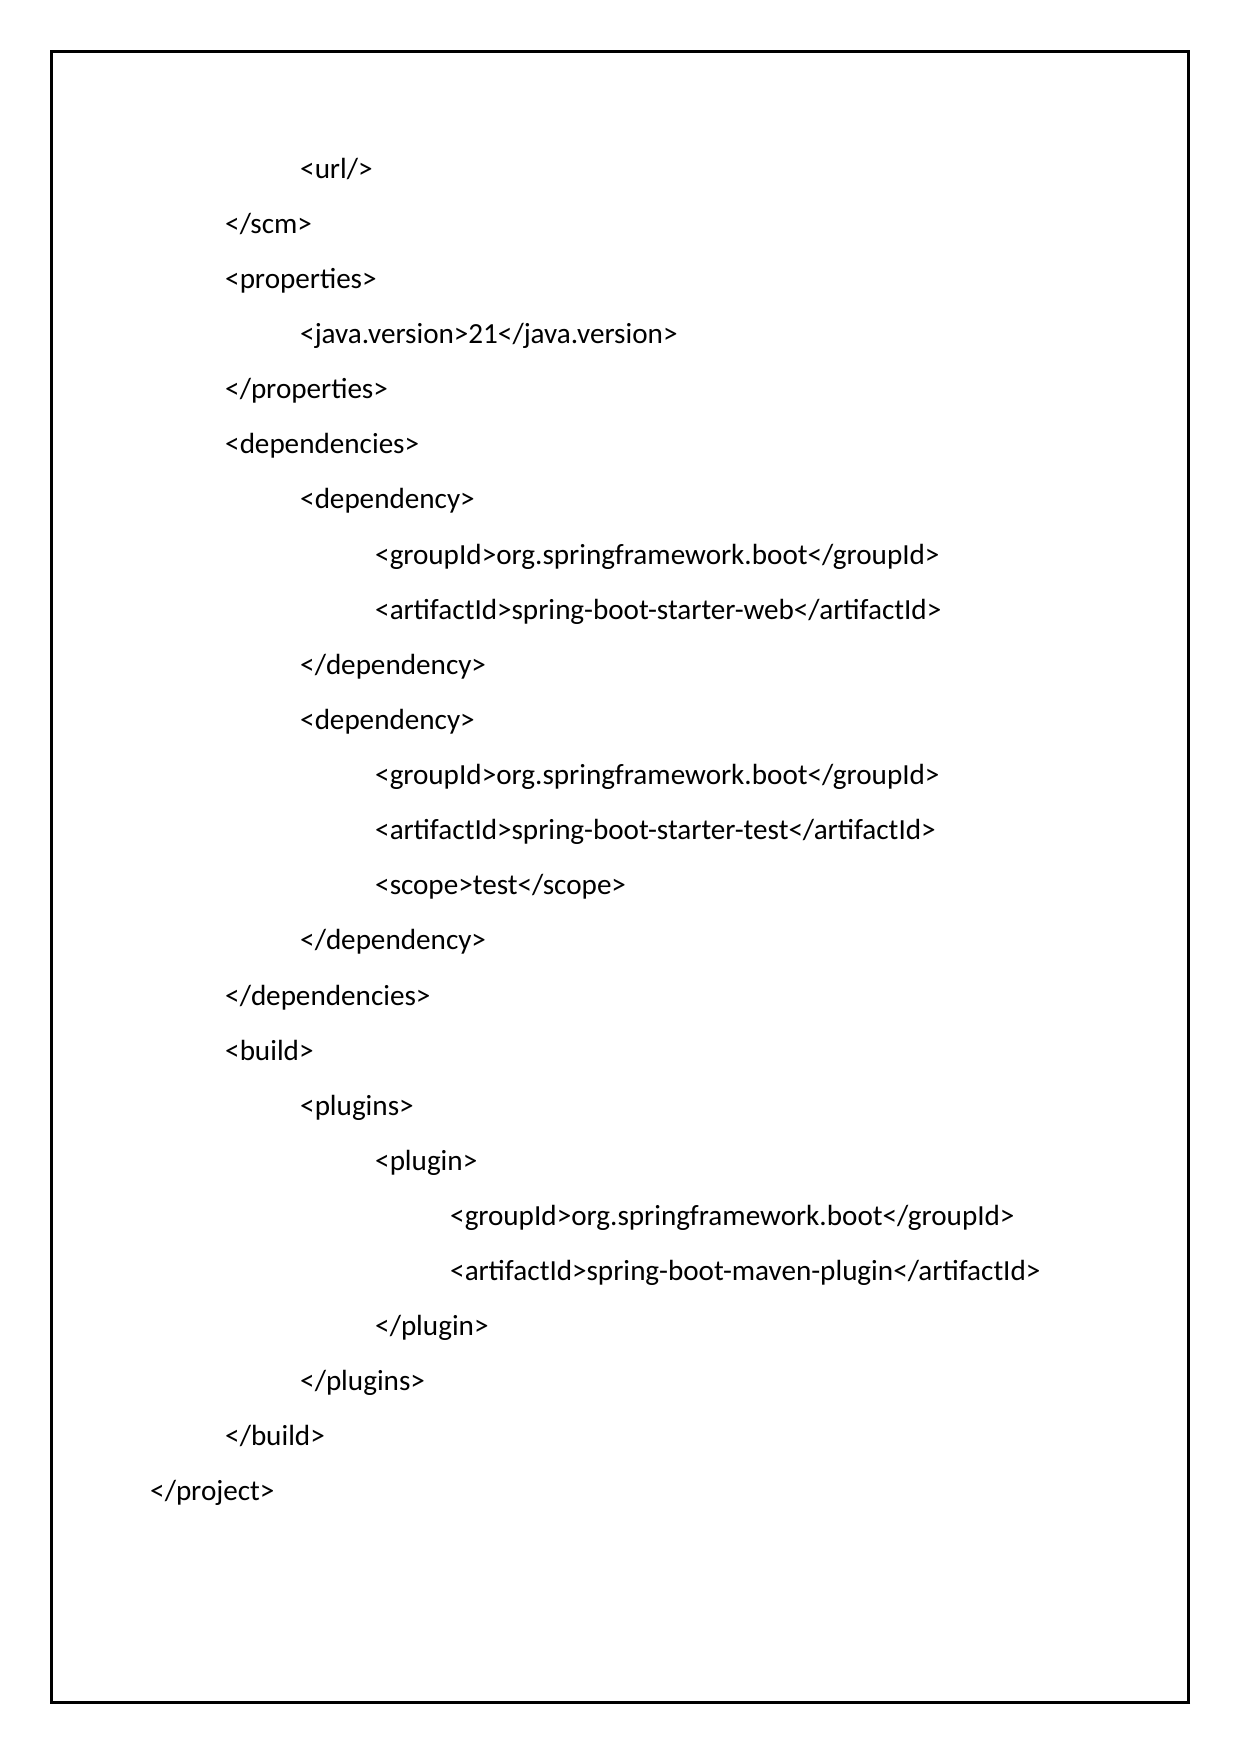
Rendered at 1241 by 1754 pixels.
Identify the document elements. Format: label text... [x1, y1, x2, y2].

text </dependency> [150, 921, 1090, 957]
text <dependencies> [150, 426, 1090, 461]
text <artifactId>spring-boot-starter-web</artifactId> [150, 591, 1090, 626]
text </project> [150, 1472, 1090, 1508]
text <build> [150, 1032, 1090, 1067]
text <plugin> [150, 1142, 1090, 1177]
text </dependencies> [150, 977, 1090, 1012]
text <dependency> [150, 481, 1090, 516]
text <groupId>org.springframework.boot</groupId> [150, 536, 1090, 571]
text <scope>test</scope> [150, 866, 1090, 902]
text <plugins> [150, 1087, 1090, 1122]
text </build> [150, 1417, 1090, 1453]
text <artifactId>spring-boot-maven-plugin</artifactId> [150, 1252, 1090, 1288]
text <properties> [150, 260, 1090, 296]
text </plugin> [150, 1307, 1090, 1343]
text <java.version>21</java.version> [150, 315, 1090, 351]
text <groupId>org.springframework.boot</groupId> [150, 756, 1090, 792]
text </plugins> [150, 1362, 1090, 1398]
text <artifactId>spring-boot-starter-test</artifactId> [150, 811, 1090, 847]
text </scm> [150, 205, 1090, 241]
text <groupId>org.springframework.boot</groupId> [150, 1197, 1090, 1233]
text </dependency> [150, 646, 1090, 682]
text <dependency> [150, 701, 1090, 737]
text <url/> [150, 150, 1090, 186]
text </properties> [150, 370, 1090, 406]
